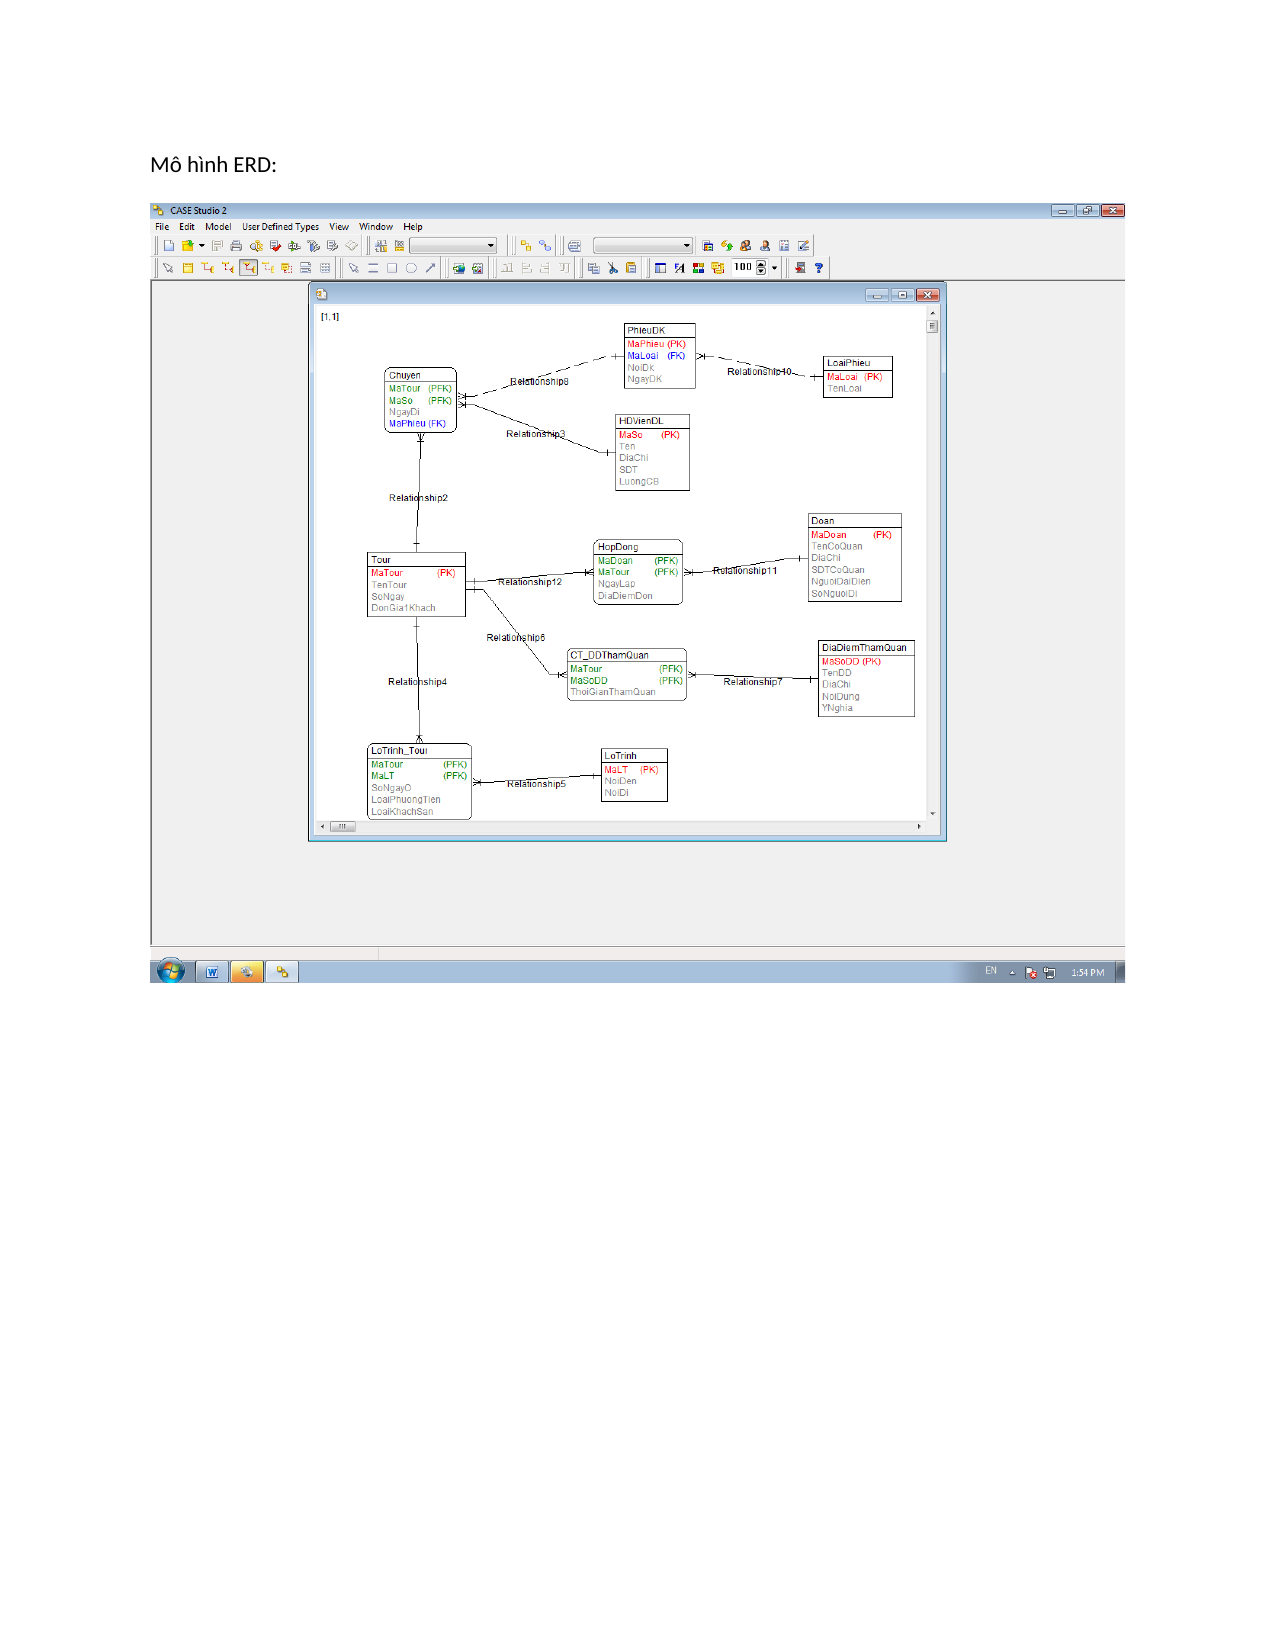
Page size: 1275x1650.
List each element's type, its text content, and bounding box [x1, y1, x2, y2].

text Mô hình ERD: [150, 150, 1125, 178]
picture [150, 203, 1125, 983]
